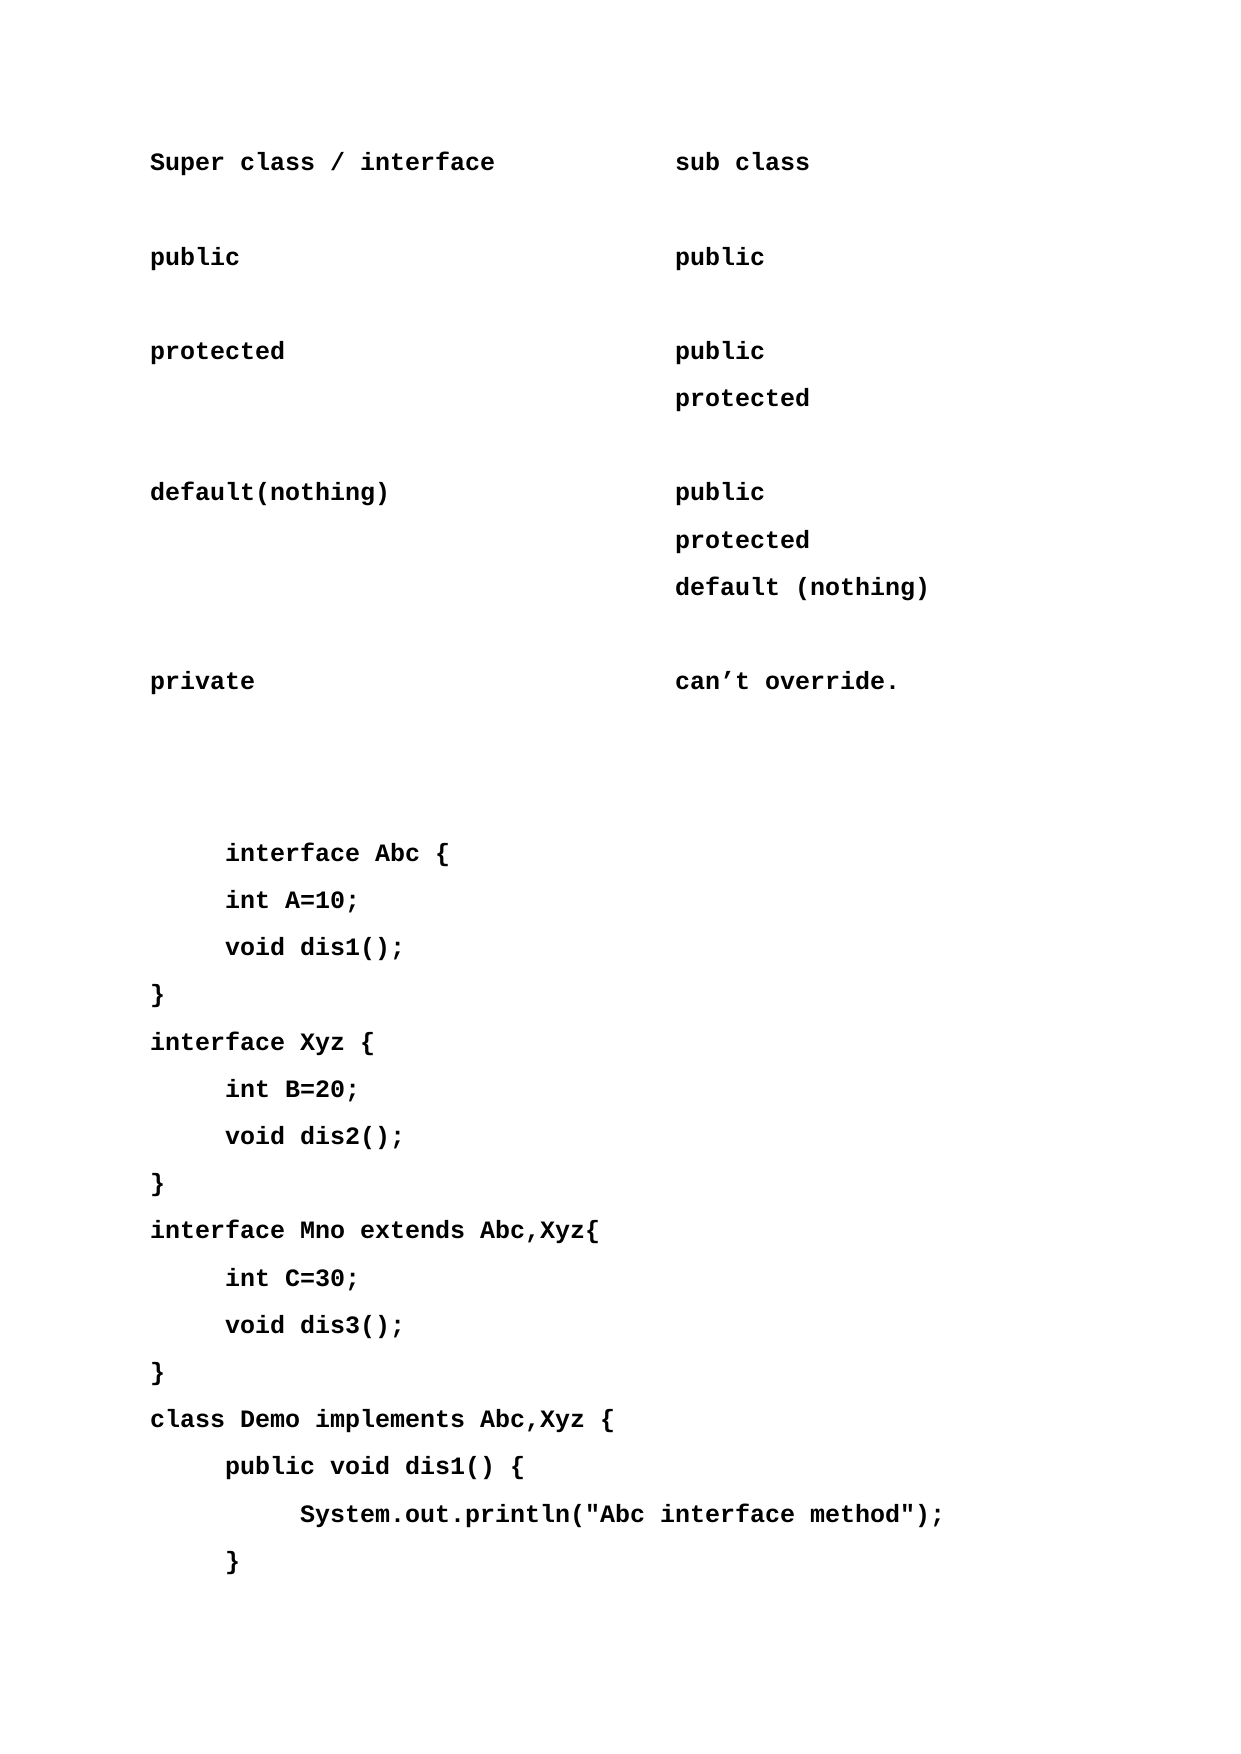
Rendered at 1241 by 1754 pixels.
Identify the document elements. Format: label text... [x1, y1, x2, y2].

text void dis1(); [150, 935, 1090, 963]
text } [150, 1171, 1090, 1199]
text public public [150, 244, 1090, 273]
text int B=20; [150, 1076, 1090, 1105]
text default (nothing) [150, 574, 1090, 603]
text } [150, 982, 1090, 1010]
text System.out.println("Abc interface method"); [150, 1501, 1090, 1529]
text class Demo implements Abc,Xyz { [150, 1407, 1090, 1435]
text int A=10; [150, 888, 1090, 916]
text } [150, 1548, 1090, 1577]
text void dis3(); [150, 1312, 1090, 1341]
text void dis2(); [150, 1124, 1090, 1152]
text protected [150, 386, 1090, 414]
text protected public [150, 339, 1090, 367]
text interface Abc { [150, 810, 1090, 869]
text } [150, 1359, 1090, 1388]
text interface Mno extends Abc,Xyz{ [150, 1218, 1090, 1246]
text interface Xyz { [150, 1029, 1090, 1058]
text public void dis1() { [150, 1454, 1090, 1482]
text default(nothing) public [150, 480, 1090, 508]
text Super class / interface sub class [150, 150, 1090, 178]
text int C=30; [150, 1265, 1090, 1293]
text protected [150, 527, 1090, 556]
text private can’t override. [150, 669, 1090, 697]
